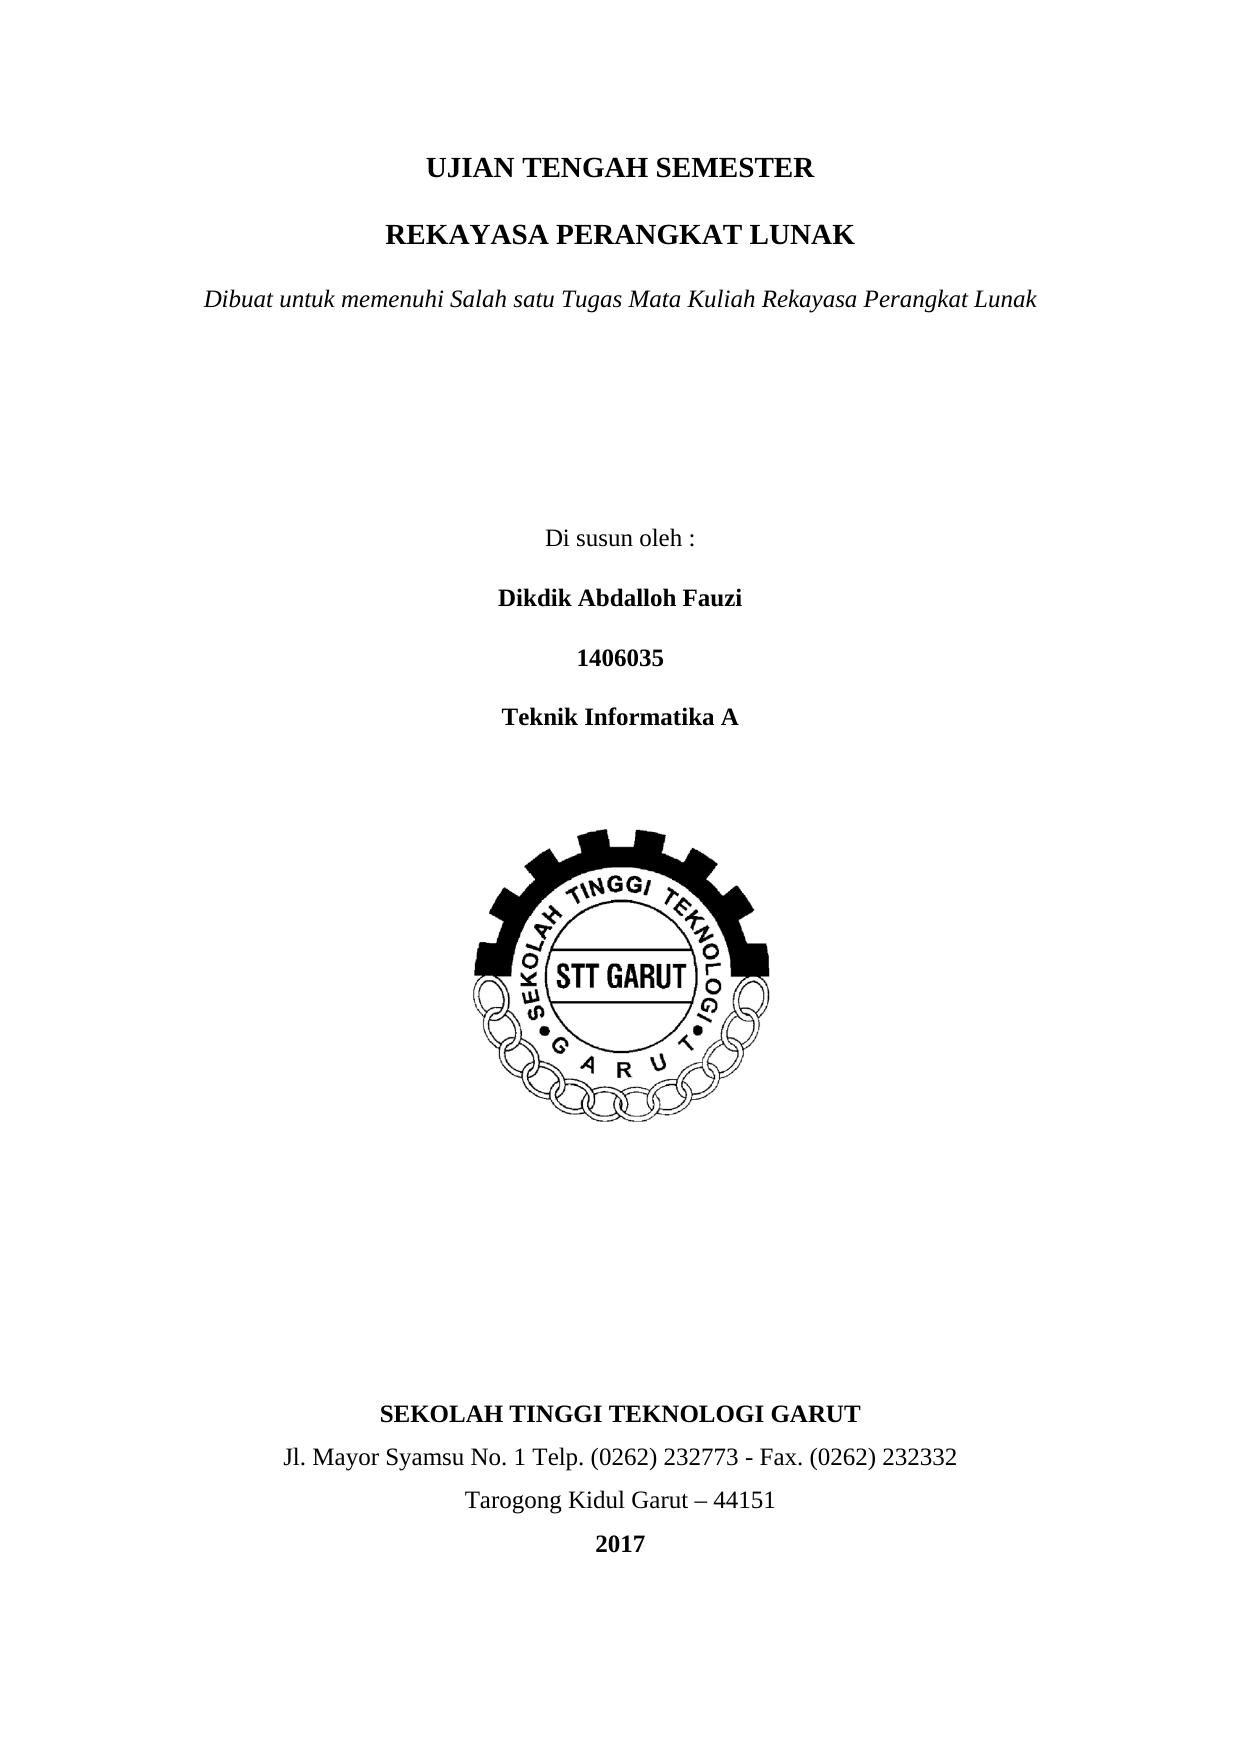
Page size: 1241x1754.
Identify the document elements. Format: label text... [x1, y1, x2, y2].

text UJIAN TENGAH SEMESTER [150, 150, 1090, 183]
text 2017 [150, 1529, 1090, 1557]
picture [466, 822, 774, 1130]
text SEKOLAH TINGGI TEKNOLOGI GARUT [150, 1399, 1090, 1428]
text Dikdik Abdalloh Fauzi [150, 583, 1090, 612]
text Di susun oleh : [150, 523, 1090, 552]
text REKAYASA PERANGKAT LUNAK [150, 217, 1090, 251]
text Tarogong Kidul Garut – 44151 [150, 1486, 1090, 1514]
text Jl. Mayor Syamsu No. 1 Telp. (0262) 232773 - Fax. (0262) 232332 [150, 1442, 1090, 1471]
text Teknik Informatika A [150, 702, 1090, 731]
text 1406035 [150, 643, 1090, 671]
text Dibuat untuk memenuhi Salah satu Tugas Mata Kuliah Rekayasa Perangkat Lunak [150, 284, 1090, 313]
